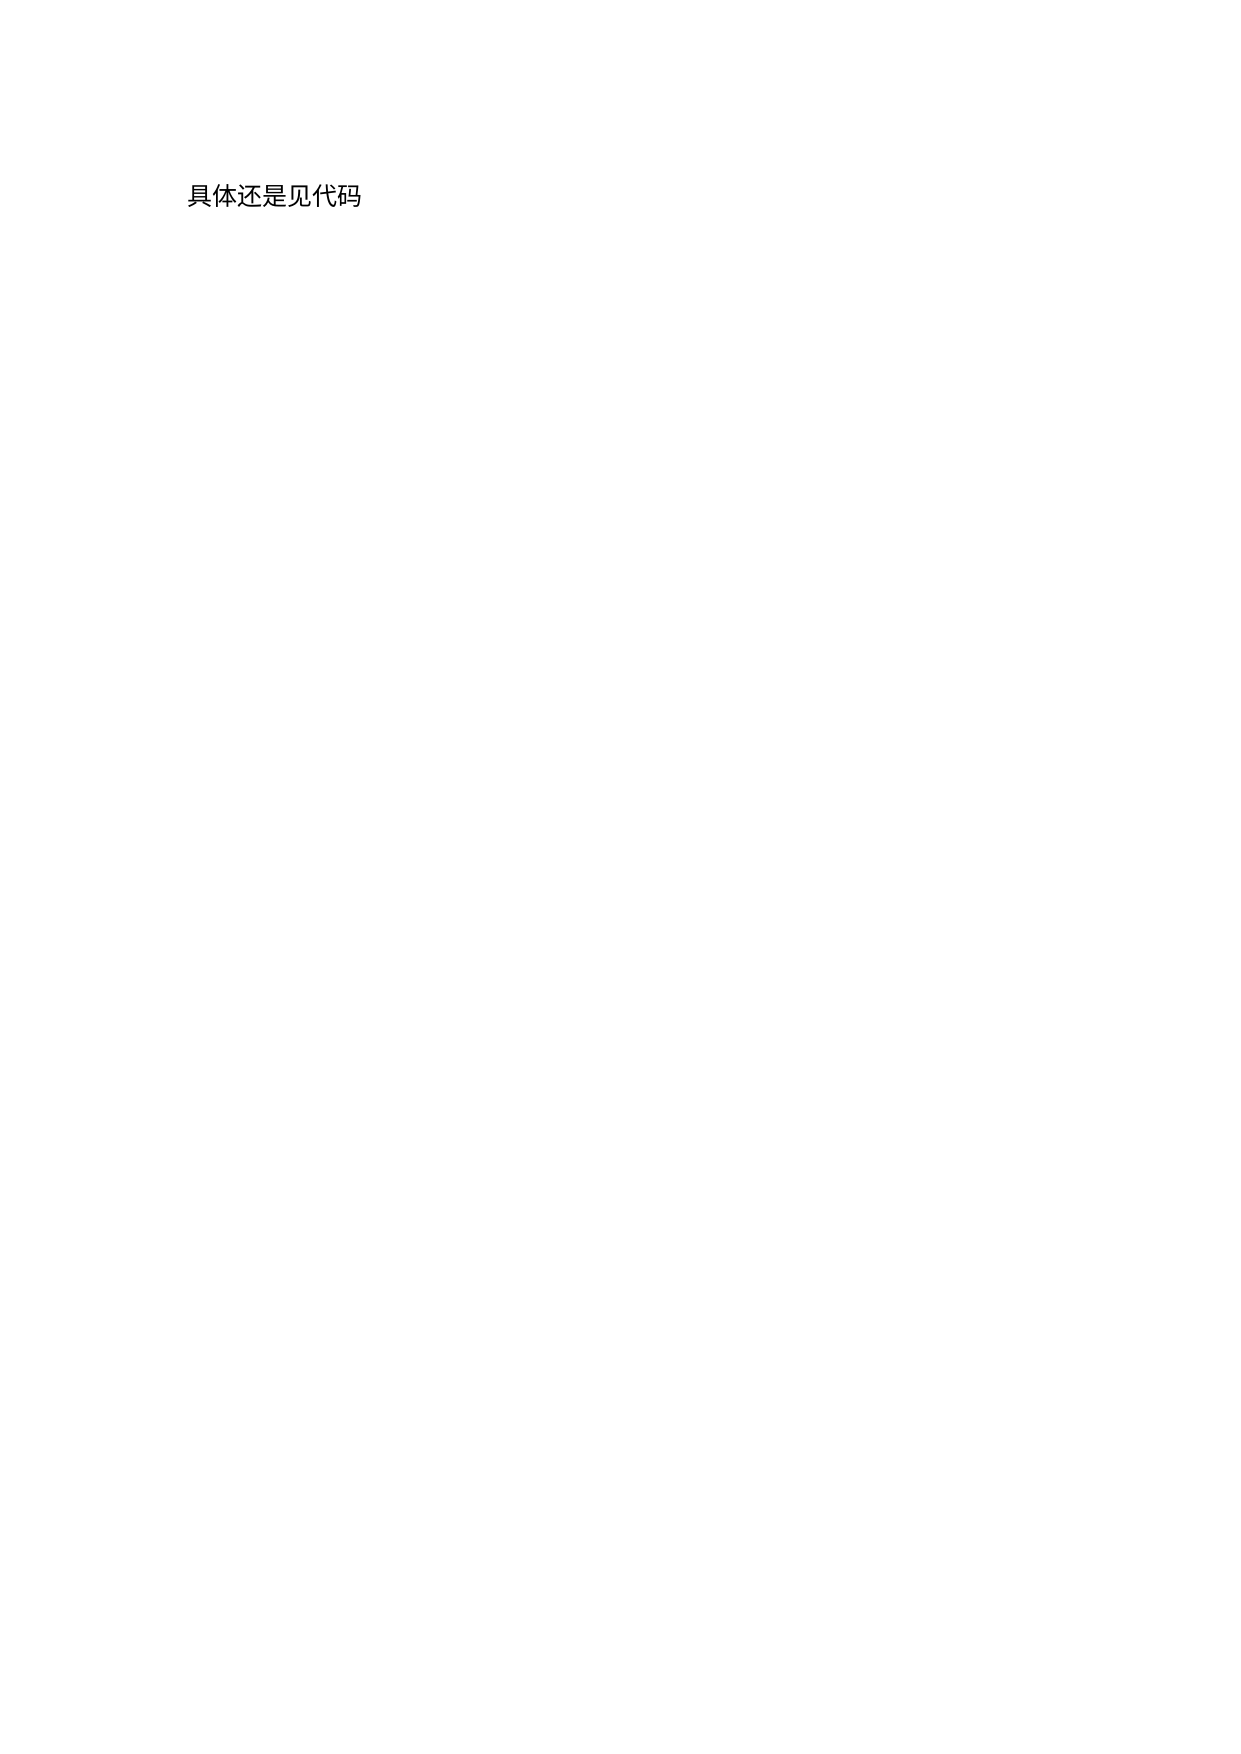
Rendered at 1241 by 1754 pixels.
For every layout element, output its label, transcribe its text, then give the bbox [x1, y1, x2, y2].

text 具体还是见代码 [187, 162, 1053, 227]
